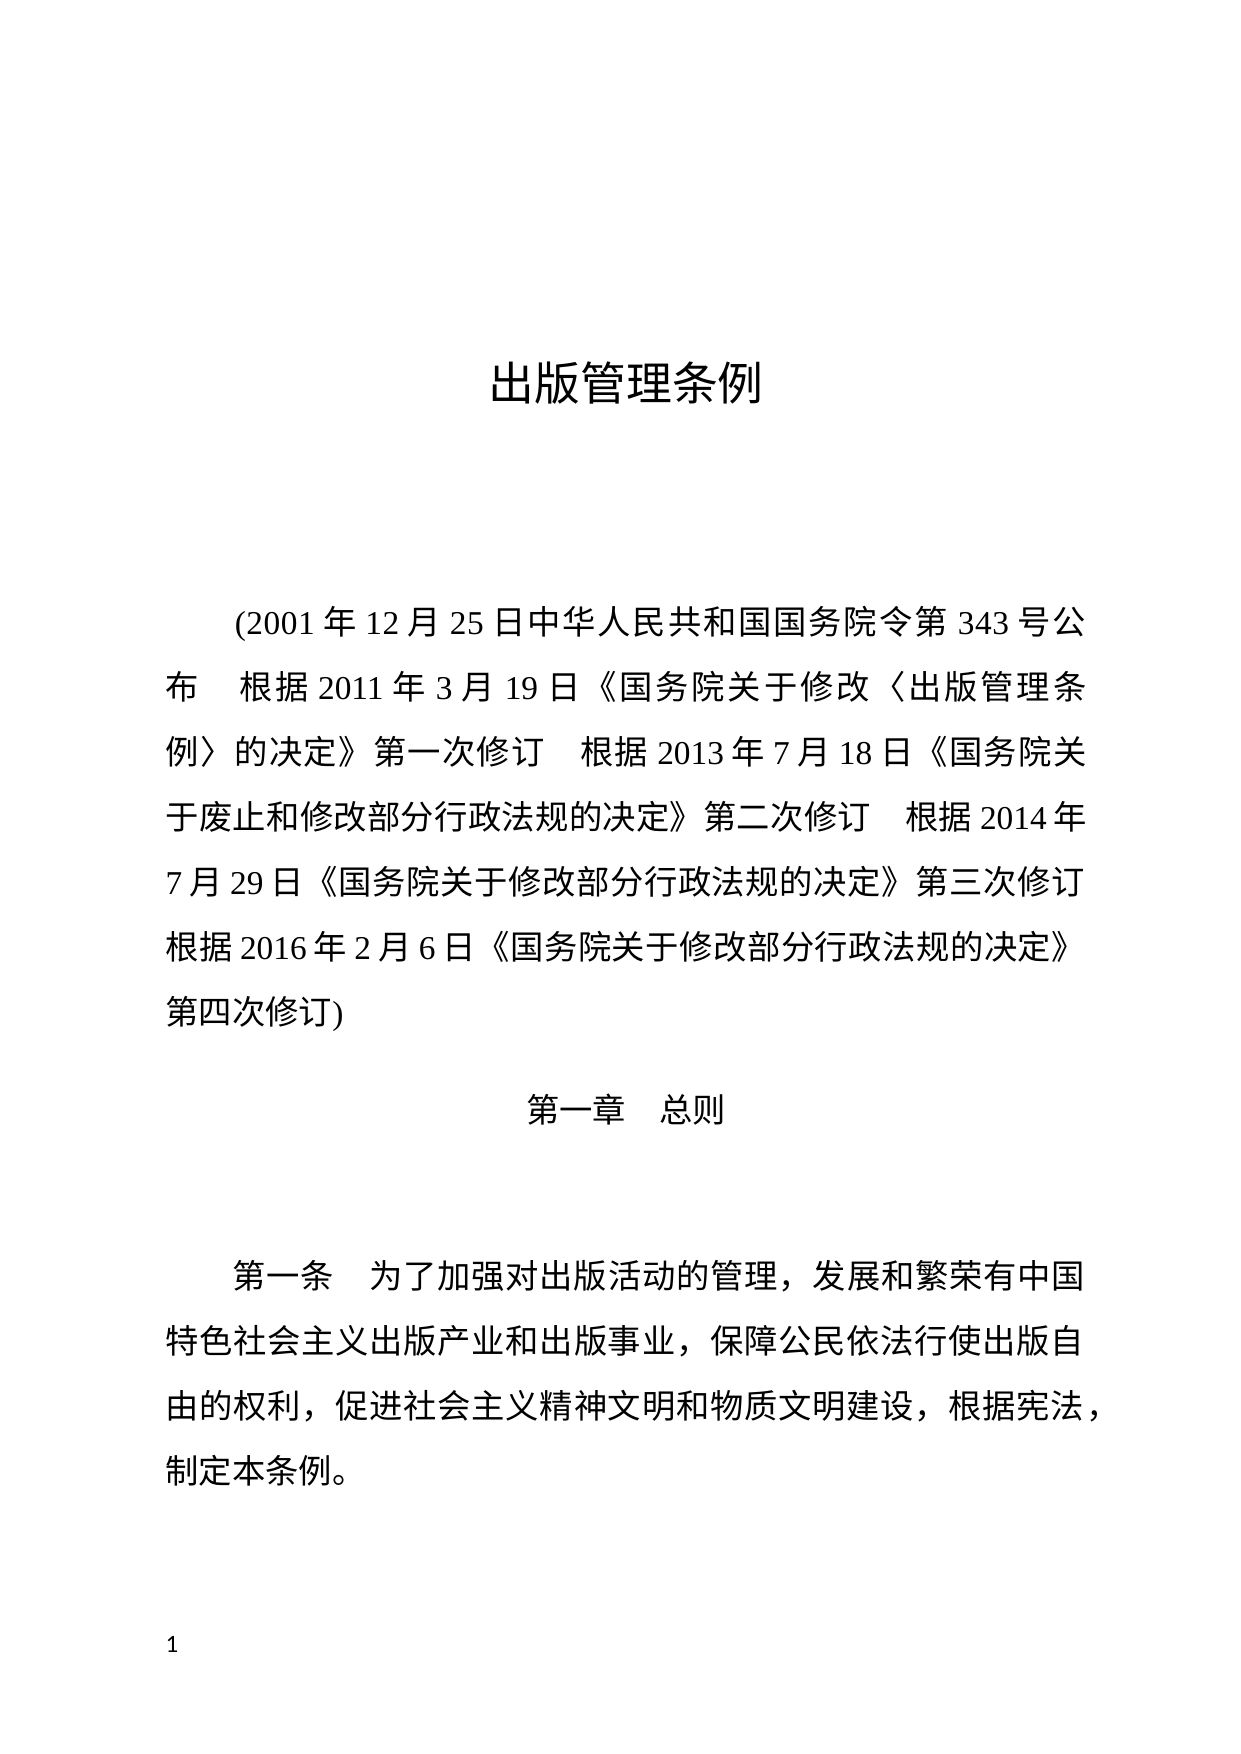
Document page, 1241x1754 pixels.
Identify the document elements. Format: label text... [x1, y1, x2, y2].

text (2001年12月25日中华人民共和国国务院令第343号公布 根据2011年3月19日《国务院关于修改〈出版管理条例〉的决定》第一次修订 根据2013年7月18日《国务院关于废止和修改部分行政法规的决定》第二次修订 根据2014年7月29日《国务院关于修改部分行政法规的决定》第三次修订 根据2016年2月6日《国务院关于修改部分行政法规的决定》第四次修订) [165, 587, 1087, 1042]
subtitle 出版管理条例 [165, 331, 1087, 429]
text 第一条 为了加强对出版活动的管理，发展和繁荣有中国特色社会主义出版产业和出版事业，保障公民依法行使出版自由的权利，促进社会主义精神文明和物质文明建设，根据宪法，制定本条例。 [165, 1242, 1087, 1502]
subtitle 第一章 总则 [165, 1076, 1087, 1141]
